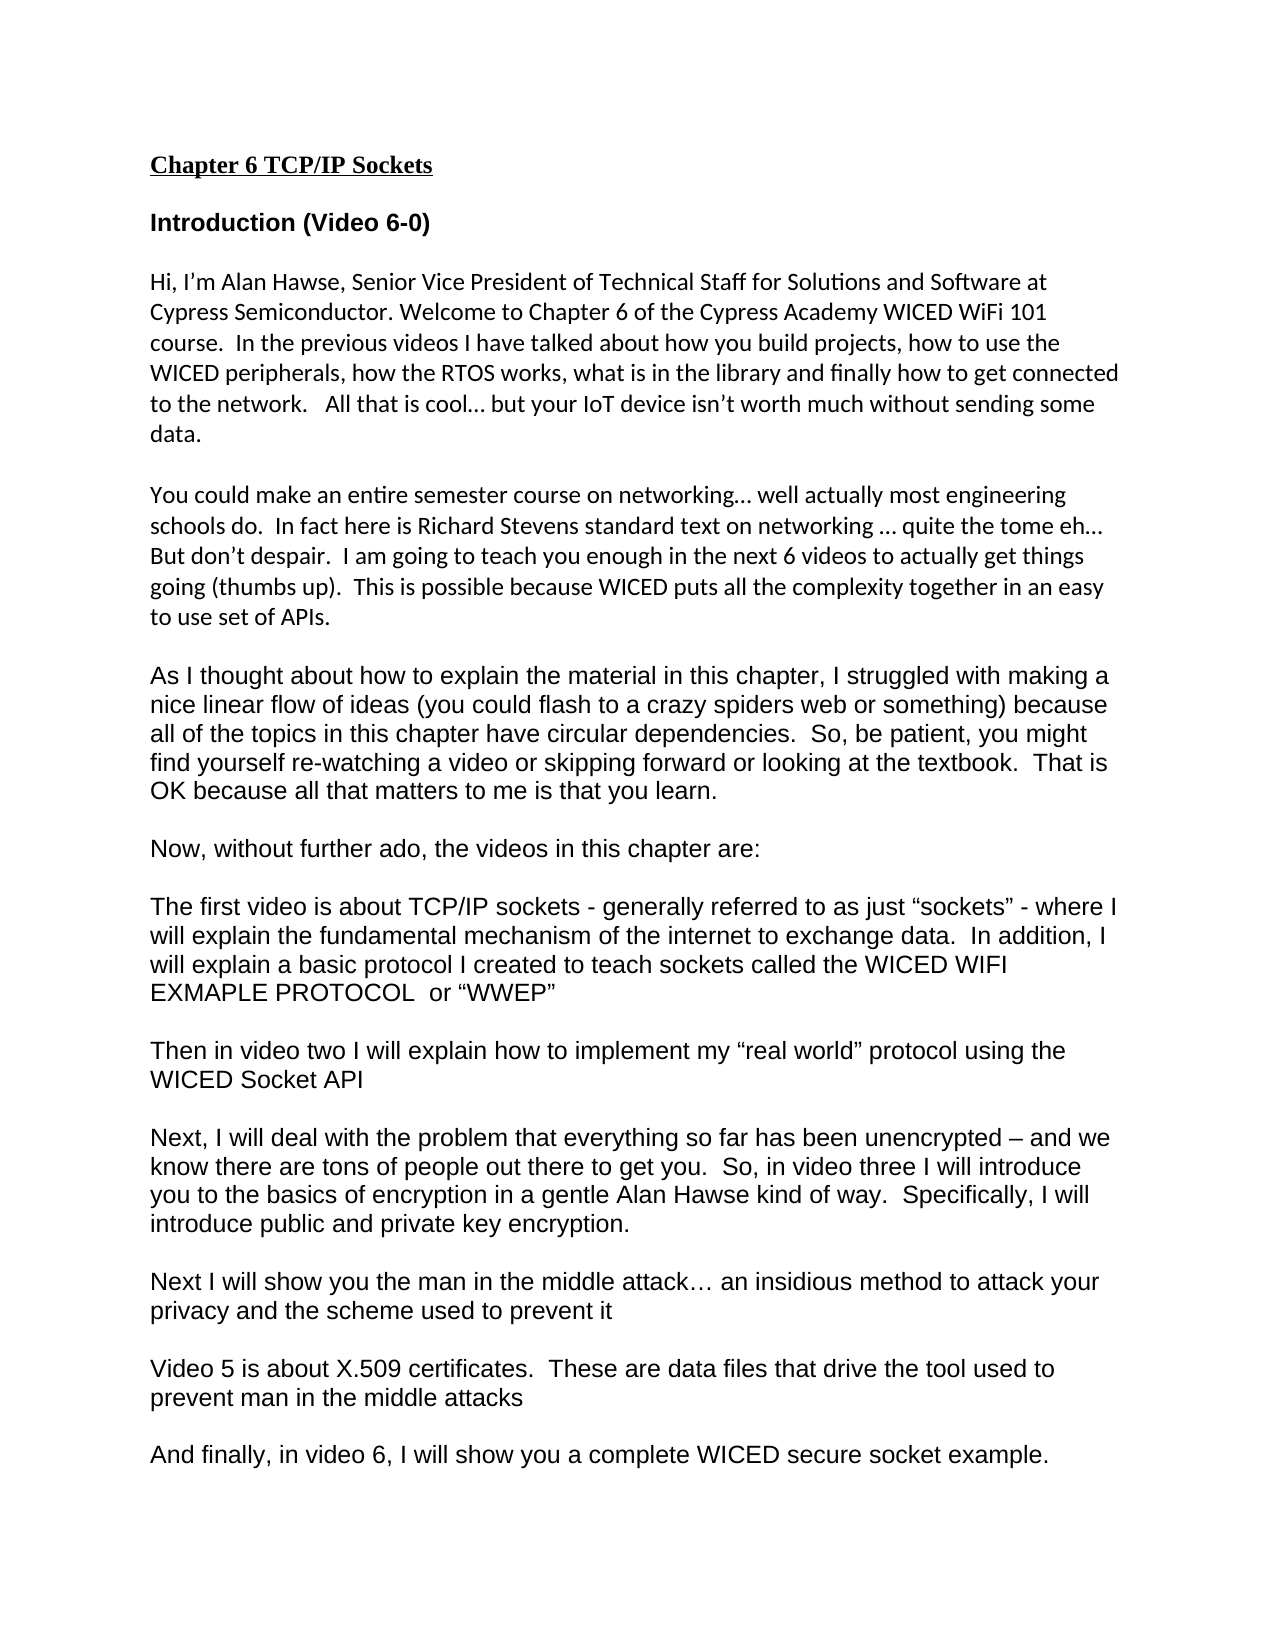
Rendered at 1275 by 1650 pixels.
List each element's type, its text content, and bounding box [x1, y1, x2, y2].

text Now, without further ado, the videos in this chapter are: [150, 834, 1125, 863]
text Next, I will deal with the problem that everything so far has been unencrypted – and we know there are tons of people out there to get you. So, in video three I will introduce you to the basics of encryption in a gentle Alan Hawse kind of way. Specifically, I will introduce public and private key encryption. [150, 1123, 1125, 1238]
text Then in video two I will explain how to implement my “real world” protocol using the WICED Socket API [150, 1036, 1125, 1094]
text As I thought about how to explain the material in this chapter, I struggled with making a nice linear flow of ideas (you could flash to a crazy spiders web or something) because all of the topics in this chapter have circular dependencies. So, be patient, you might find yourself re-watching a video or skipping forward or looking at the textbook. That is OK because all that matters to me is that you learn. [150, 661, 1125, 805]
text Next I will show you the man in the middle attack… an insidious method to attack your privacy and the scheme used to prevent it [150, 1267, 1125, 1324]
text Hi, I’m Alan Hawse, Senior Vice President of Technical Staff for Solutions and Software at Cypress Semiconductor. Welcome to Chapter 6 of the Cypress Academy WICED WiFi 101 course. In the previous videos I have talked about how you build projects, how to use the WICED peripherals, how the RTOS works, what is in the library and finally how to get connected to the network. All that is cool… but your IoT device isn’t worth much without sending some data. [150, 266, 1125, 449]
text Video 5 is about X.509 certificates. These are data files that drive the tool used to prevent man in the middle attacks [150, 1354, 1125, 1411]
text And finally, in video 6, I will show you a complete WICED secure socket example. [150, 1440, 1125, 1469]
text Chapter 6 TCP/IP Sockets [150, 150, 1125, 179]
text You could make an entire semester course on networking… well actually most engineering schools do. In fact here is Richard Stevens standard text on networking … quite the tome eh… But don’t despair. I am going to teach you enough in the next 6 videos to actually get things going (thumbs up). This is possible because WICED puts all the complexity together in an easy to use set of APIs. [150, 479, 1125, 632]
text The first video is about TCP/IP sockets - generally referred to as just “sockets” - where I will explain the fundamental mechanism of the internet to exchange data. In addition, I will explain a basic protocol I created to teach sockets called the WICED WIFI EXMAPLE PROTOCOL or “WWEP” [150, 892, 1125, 1007]
text Introduction (Video 6-0) [150, 208, 1125, 237]
